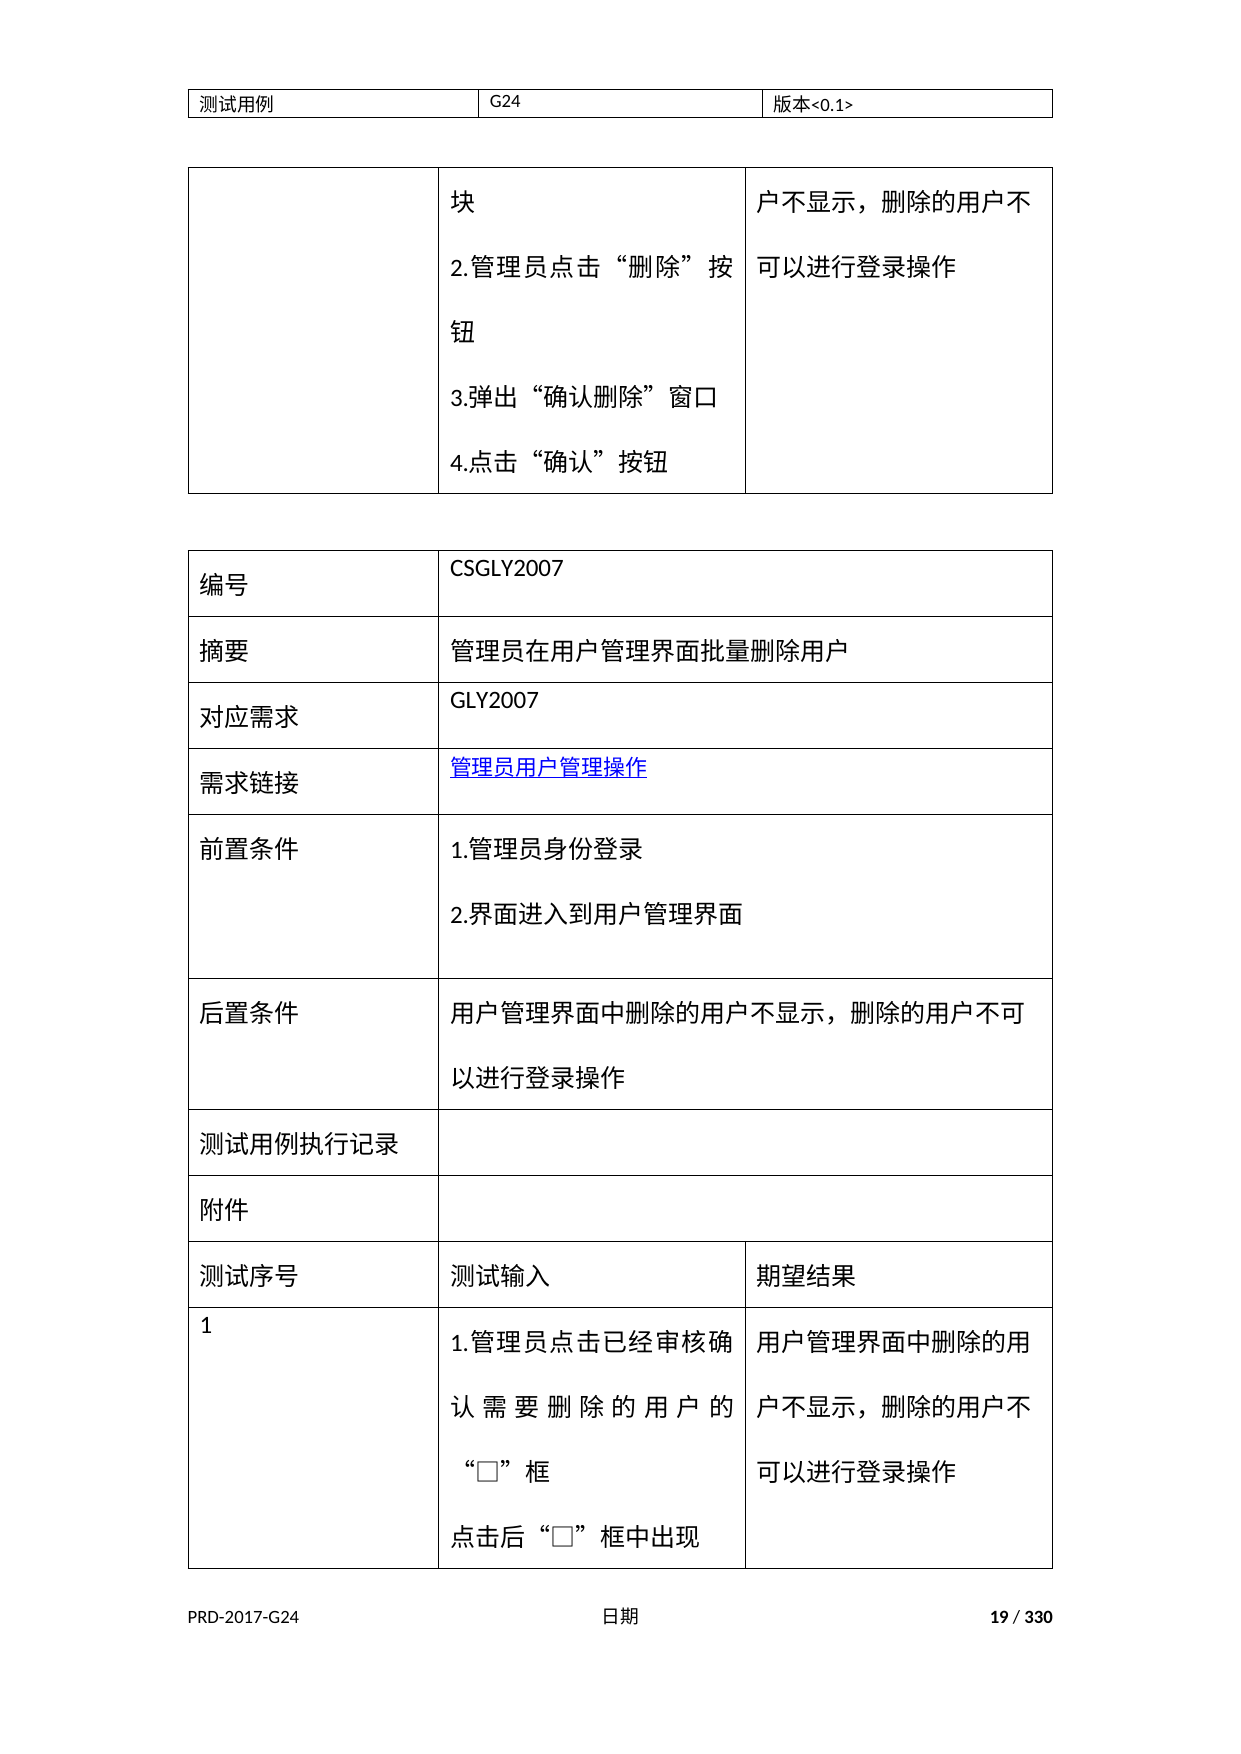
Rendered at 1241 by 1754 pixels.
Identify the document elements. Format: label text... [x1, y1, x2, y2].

table_cell 对应需求 [189, 683, 438, 748]
table_cell GLY2007 [439, 683, 1052, 748]
table_cell 测试序号 [189, 1242, 438, 1307]
table_cell 测试输入 [439, 1242, 745, 1307]
table_cell 1.管理员身份登录 2.界面进入到用户管理界面 [439, 815, 1052, 978]
table_cell 需求链接 [189, 749, 438, 814]
table_header 编号 [189, 551, 438, 616]
table_cell 摘要 [189, 617, 438, 682]
table_cell 管理员用户管理操作 [439, 749, 1052, 814]
table_cell 用户管理界面中删除的用户不显示，删除的用户不可以进行登录操作 [439, 979, 1052, 1109]
table_cell 期望结果 [746, 1242, 1052, 1307]
table_cell 附件 [189, 1176, 438, 1241]
table_header CSGLY2007 [439, 551, 1052, 616]
table_cell [439, 1110, 1052, 1175]
table_cell 用户管理界面中删除的用户不显示，删除的用户不可以进行登录操作 [746, 1308, 1052, 1568]
table_cell 1 [189, 168, 438, 493]
table_cell 1 [189, 1308, 438, 1568]
table_cell 管理员在用户管理界面批量删除用户 [439, 617, 1052, 682]
table_cell 1.管理员点击已经审核确认需要删除的用户的“□”框 点击后“□”框中出现“√”，表示已经成功选择 如果想要删除“□”框中的“√”需要再次点击“□”框 2.管理员点击“一键删除”按钮 [439, 1308, 745, 1568]
table_cell [439, 1176, 1052, 1241]
table_cell 前置条件 [189, 815, 438, 978]
table_cell 用户管理界面中删除的用户不显示，删除的用户不可以进行登录操作 [746, 168, 1052, 493]
table_cell 后置条件 [189, 979, 438, 1109]
table_cell 测试用例执行记录 [189, 1110, 438, 1175]
table_cell 1.到需要删除的用户子板块 2.管理员点击“删除”按钮 3.弹出“确认删除”窗口 4.点击“确认”按钮 [439, 168, 745, 493]
